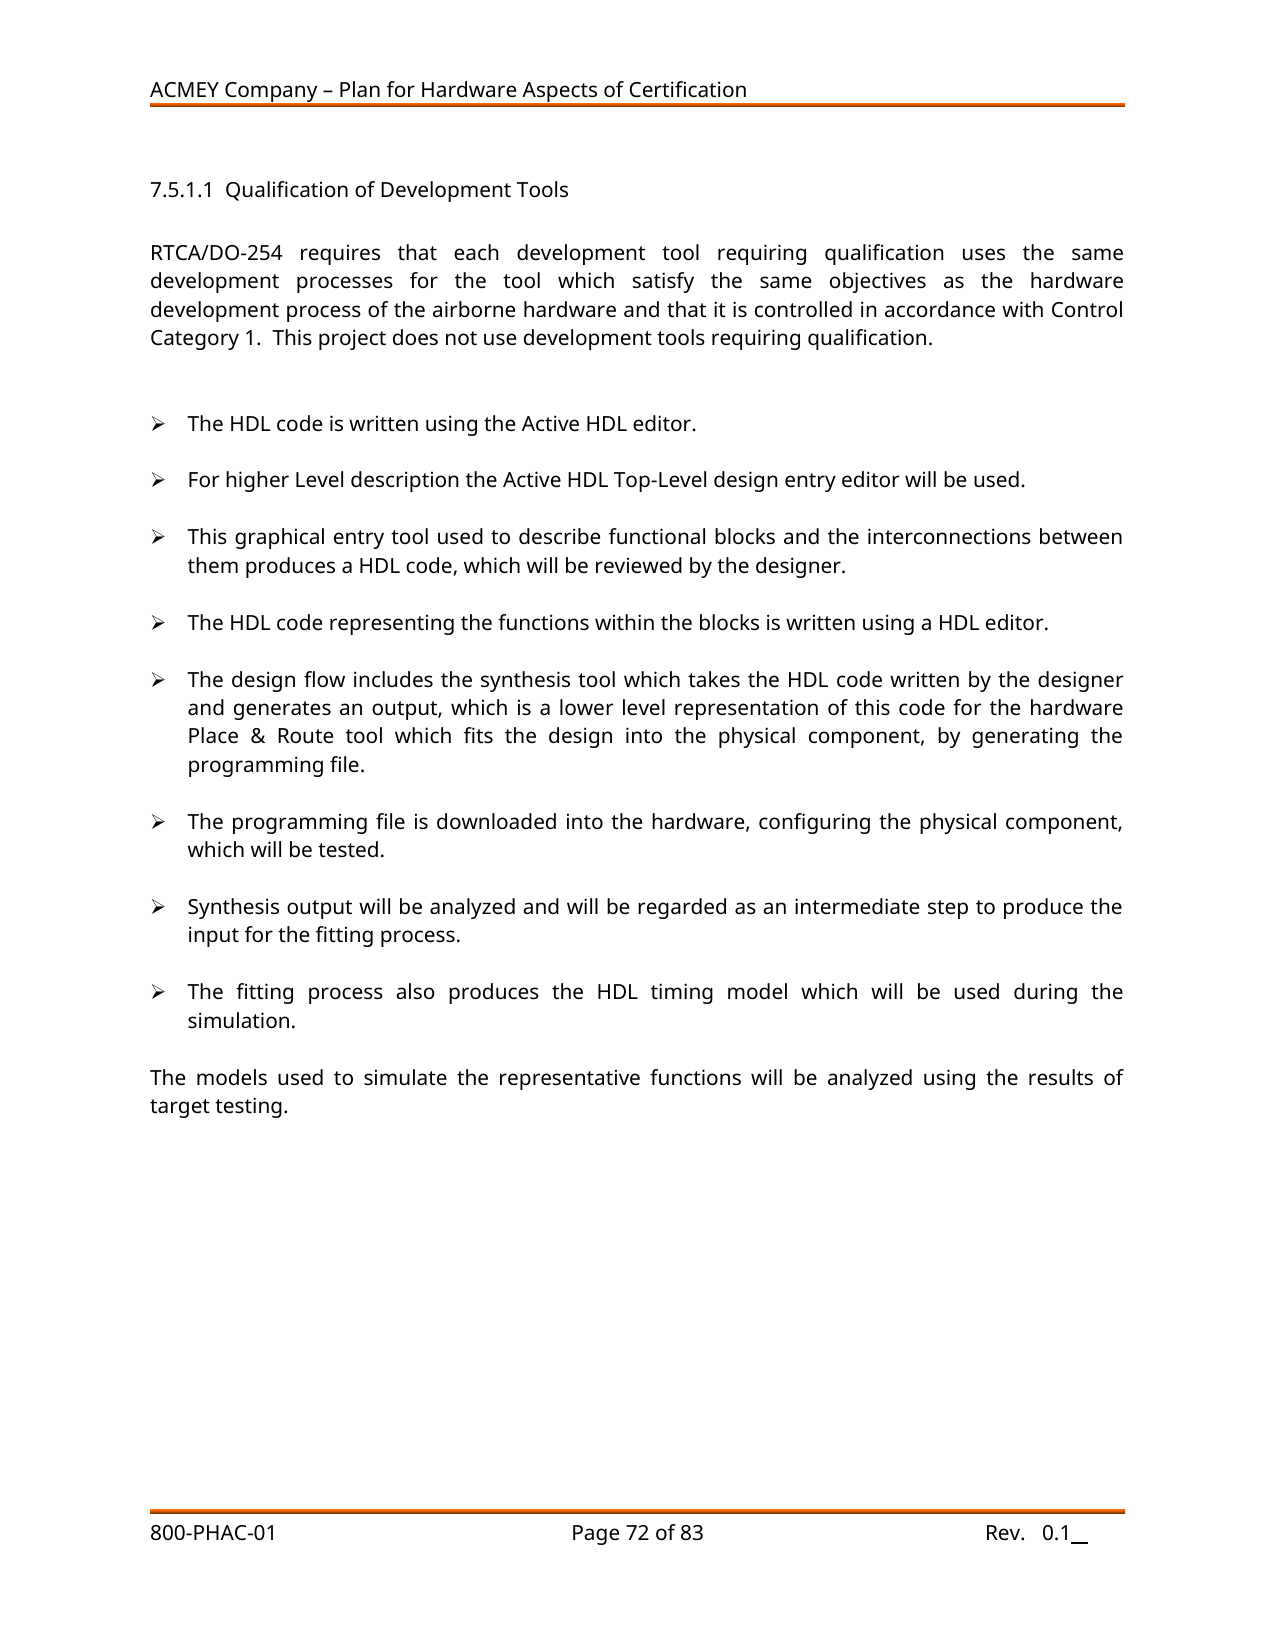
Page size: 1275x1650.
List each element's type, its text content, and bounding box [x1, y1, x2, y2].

subtitle 7.5.1.1 Qualification of Development Tools [150, 175, 1125, 203]
list The fitting process also produces the HDL timing model which will be used during the simulation. [150, 977, 1125, 1034]
list For higher Level description the Active HDL Top-Level design entry editor will be used. [150, 466, 1125, 494]
list The HDL code representing the functions within the blocks is written using a HDL editor. [150, 608, 1125, 636]
list This graphical entry tool used to describe functional blocks and the interconnections between them produces a HDL code, which will be reviewed by the designer. [150, 522, 1125, 579]
list The design flow includes the synthesis tool which takes the HDL code written by the designer and generates an output, which is a lower level representation of this code for the hardware Place & Route tool which fits the design into the physical component, by generating the programming file. [150, 665, 1125, 778]
list The HDL code is written using the Active HDL editor. [150, 409, 1125, 437]
text The models used to simulate the representative functions will be analyzed using the results of target testing. [150, 1063, 1125, 1120]
text RTCA/DO-254 requires that each development tool requiring qualification uses the same development processes for the tool which satisfy the same objectives as the hardware development process of the airborne hardware and that it is controlled in accordance with Control Category 1. This project does not use development tools requiring qualification. [150, 238, 1125, 352]
list Synthesis output will be analyzed and will be regarded as an intermediate step to produce the input for the fitting process. [150, 892, 1125, 949]
list The programming file is downloaded into the hardware, configuring the physical component, which will be tested. [150, 807, 1125, 864]
